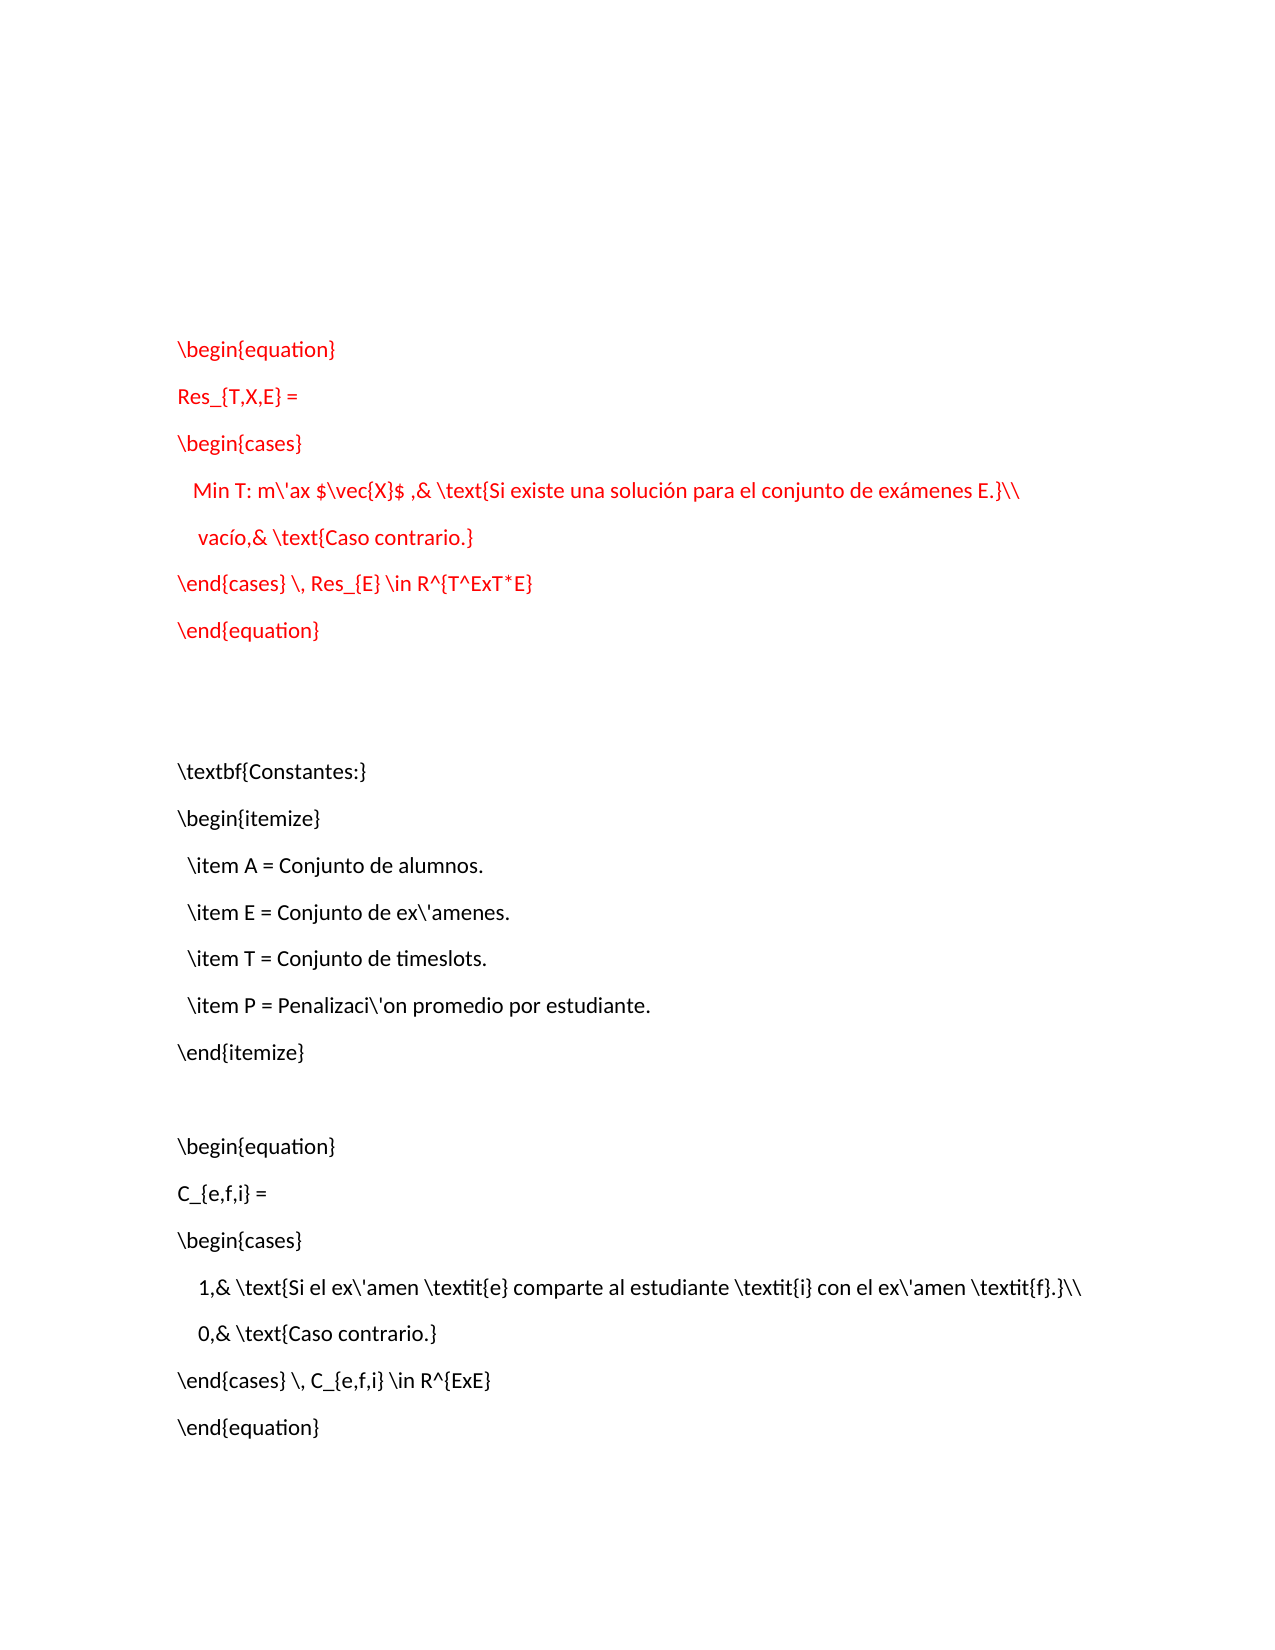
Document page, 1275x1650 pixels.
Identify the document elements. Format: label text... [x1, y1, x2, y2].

text \end{itemize} [177, 1038, 1098, 1066]
text C_{e,f,i} = [177, 1179, 1098, 1207]
text \item P = Penalizaci\'on promedio por estudiante. [177, 991, 1098, 1019]
text \end{equation} [177, 616, 1098, 644]
text \end{cases} \, Res_{E} \in R^{T^ExT*E} [177, 569, 1098, 597]
text \item T = Conjunto de timeslots. [177, 944, 1098, 972]
text \item A = Conjunto de alumnos. [177, 851, 1098, 879]
text \textbf{Constantes:} [177, 757, 1098, 785]
text \begin{cases} [177, 1226, 1098, 1254]
text \end{equation} [177, 1413, 1098, 1441]
text 1,& \text{Si el ex\'amen \textit{e} comparte al estudiante \textit{i} con el ex\'amen \textit{f}.}\\ [177, 1273, 1098, 1301]
text vacío,& \text{Caso contrario.} [177, 523, 1098, 551]
text \begin{equation} [177, 335, 1098, 363]
text \item E = Conjunto de ex\'amenes. [177, 898, 1098, 926]
text \begin{itemize} [177, 804, 1098, 832]
text 0,& \text{Caso contrario.} [177, 1319, 1098, 1347]
text \begin{cases} [177, 429, 1098, 457]
text \end{cases} \, C_{e,f,i} \in R^{ExE} [177, 1366, 1098, 1394]
text Min T: m\'ax $\vec{X}$ ,& \text{Si existe una solución para el conjunto de exámenes E.}\\ [177, 476, 1098, 504]
text Res_{T,X,E} = [177, 382, 1098, 410]
text \begin{equation} [177, 1132, 1098, 1160]
